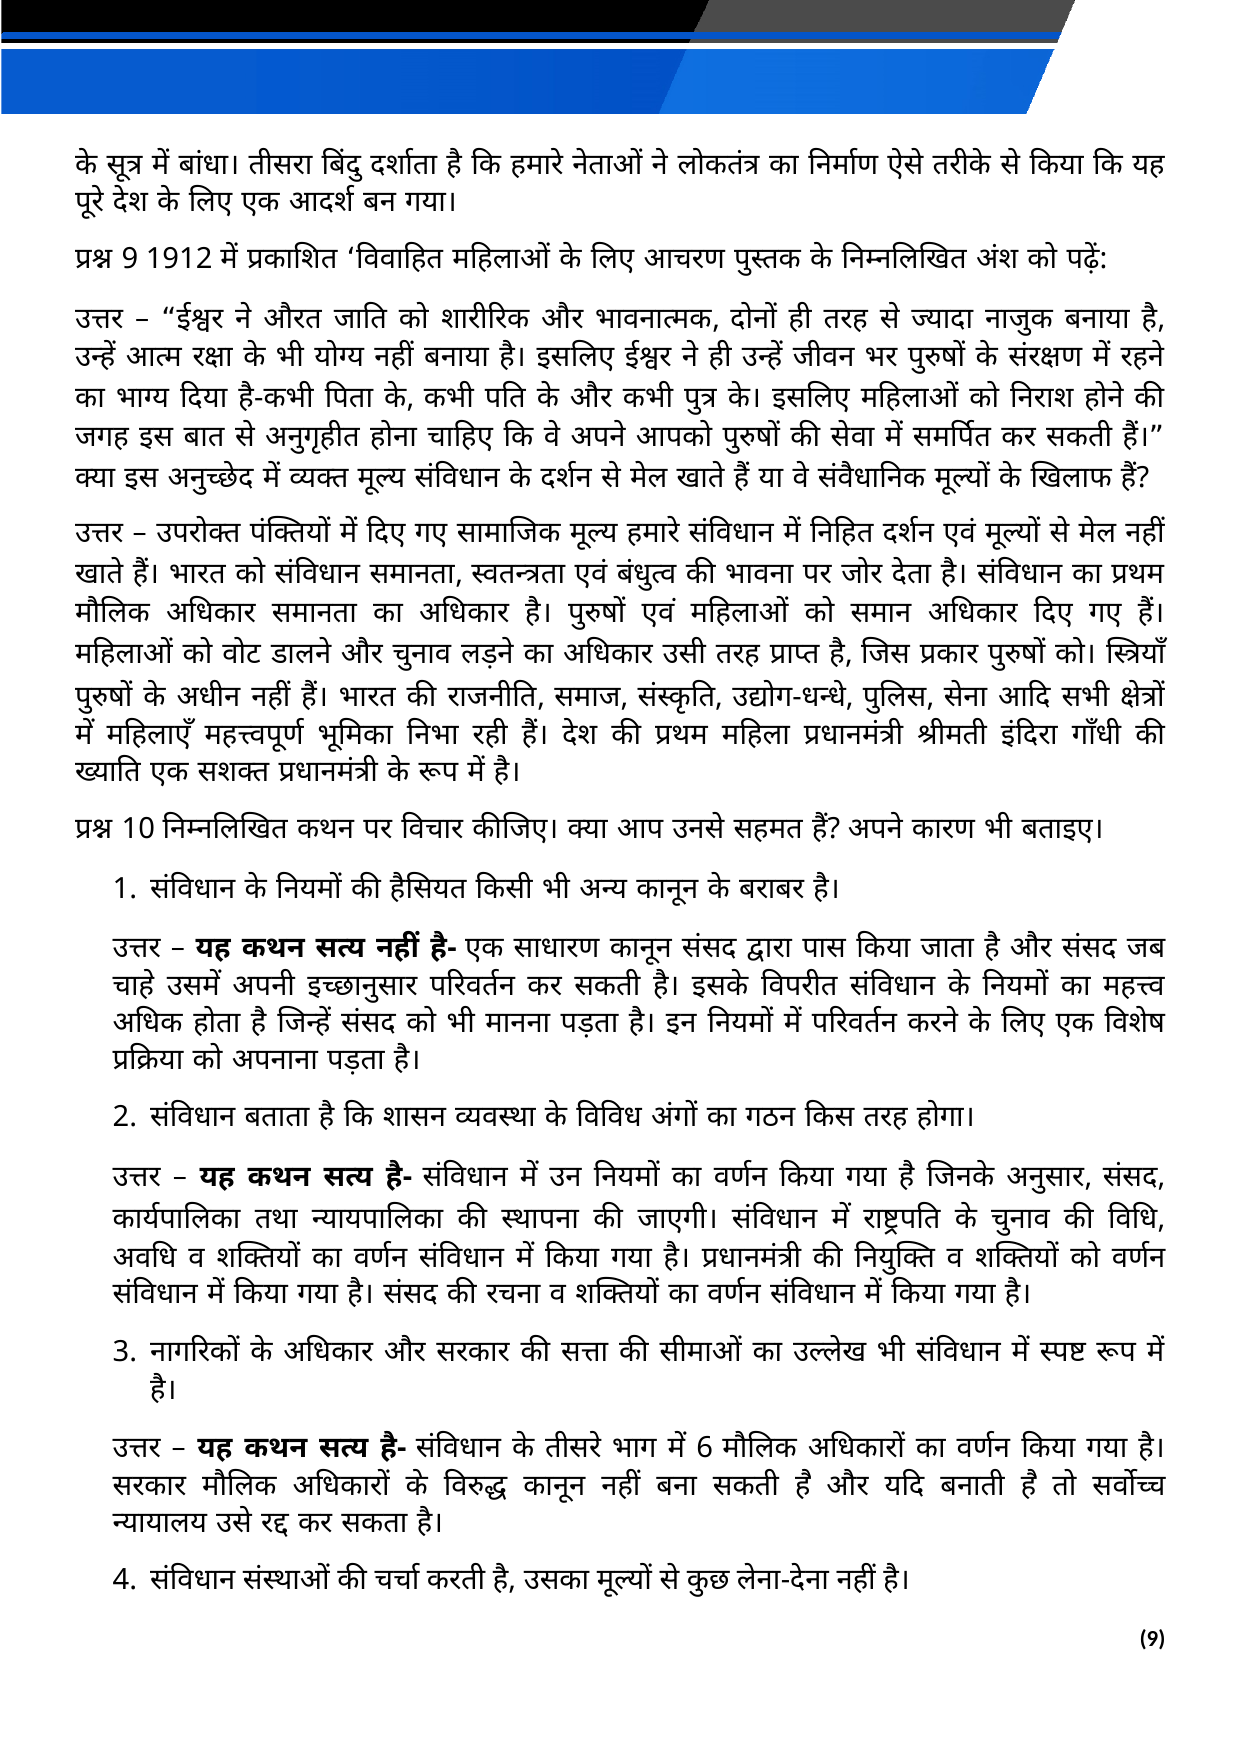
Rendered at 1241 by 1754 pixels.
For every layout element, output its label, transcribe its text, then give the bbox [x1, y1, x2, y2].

text उत्तर – यह कथन सत्य नहीं है- एक साधारण कानून संसद द्वारा पास किया जाता है और संसद जब चाहे उसमें अपनी इच्छानुसार परिवर्तन कर सकती है। इसके विपरीत संविधान के नियमों का महत्त्व अधिक होता है जिन्हें संसद को भी मानना पड़ता है। इन नियमों में परिवर्तन करने के लिए एक विशेष प्रक्रिया को अपनाना पड़ता है। [112, 926, 1165, 1076]
list संविधान संस्थाओं की चर्चा करती है, उसका मूल्यों से कुछ लेना-देना नहीं है। [112, 1558, 1165, 1598]
text प्रश्न 9 1912 में प्रकाशित ‘विवाहित महिलाओं के लिए आचरण पुस्तक के निम्नलिखित अंश को पढ़ें: [75, 238, 1165, 277]
picture [1, 0, 1080, 115]
list नागरिकों के अधिकार और सरकार की सत्ता की सीमाओं का उल्लेख भी संविधान में स्पष्ट रूप में है। [112, 1330, 1165, 1406]
text उत्तर – “ईश्वर ने औरत जाति को शारीरिक और भावनात्मक, दोनों ही तरह से ज्यादा नाजुक बनाया है, उन्हें आत्म रक्षा के भी योग्य नहीं बनाया है। इसलिए ईश्वर ने ही उन्हें जीवन भर पुरुषों के संरक्षण में रहने का भाग्य दिया है-कभी पिता के, कभी पति के और कभी पुत्र के। इसलिए महिलाओं को निराश होने की जगह इस बात से अनुगृहीत होना चाहिए कि वे अपने आपको पुरुषों की सेवा में समर्पित कर सकती हैं।” क्या इस अनुच्छेद में व्यक्त मूल्य संविधान के दर्शन से मेल खाते हैं या वे संवैधानिक मूल्यों के खिलाफ हैं? [75, 297, 1165, 496]
list संविधान के नियमों की हैसियत किसी भी अन्य कानून के बराबर है। [112, 867, 1165, 907]
text प्रश्न 10 निम्नलिखित कथन पर विचार कीजिए। क्या आप उनसे सहमत हैं? अपने कारण भी बताइए। [75, 807, 1165, 847]
text उत्तर – यह कथन सत्य है- संविधान के तीसरे भाग में 6 मौलिक अधिकारों का वर्णन किया गया है। सरकार मौलिक अधिकारों के विरुद्ध कानून नहीं बना सकती है और यदि बनाती है तो सर्वोच्च न्यायालय उसे रद्द कर सकता है। [112, 1426, 1165, 1539]
list संविधान बताता है कि शासन व्यवस्था के विविध अंगों का गठन किस तरह होगा। [112, 1095, 1165, 1135]
text उत्तर – यह कथन सत्य है- संविधान में उन नियमों का वर्णन किया गया है जिनके अनुसार, संसद, कार्यपालिका तथा न्यायपालिका की स्थापना की जाएगी। संविधान में राष्ट्रपति के चुनाव की विधि, अवधि व शक्तियों का वर्णन संविधान में किया गया है। प्रधानमंत्री की नियुक्ति व शक्तियों को वर्णन संविधान में किया गया है। संसद की रचना व शक्तियों का वर्णन संविधान में किया गया है। [112, 1155, 1165, 1311]
text उत्तर – उपरोक्त पंक्तियों में दिए गए सामाजिक मूल्य हमारे संविधान में निहित दर्शन एवं मूल्यों से मेल नहीं खाते हैं। भारत को संविधान समानता, स्वतन्त्रता एवं बंधुत्व की भावना पर जोर देता है। संविधान का प्रथम मौलिक अधिकार समानता का अधिकार है। पुरुषों एवं महिलाओं को समान अधिकार दिए गए हैं। महिलाओं को वोट डालने और चुनाव लड़ने का अधिकार उसी तरह प्राप्त है, जिस प्रकार पुरुषों को। स्त्रियाँ पुरुषों के अधीन नहीं हैं। भारत की राजनीति, समाज, संस्कृति, उद्योग-धन्धे, पुलिस, सेना आदि सभी क्षेत्रों में महिलाएँ महत्त्वपूर्ण भूमिका निभा रही हैं। देश की प्रथम महिला प्रधानमंत्री श्रीमती इंदिरा गाँधी की ख्याति एक सशक्त प्रधानमंत्री के रूप में है। [75, 516, 1165, 788]
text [75, 148, 1165, 218]
